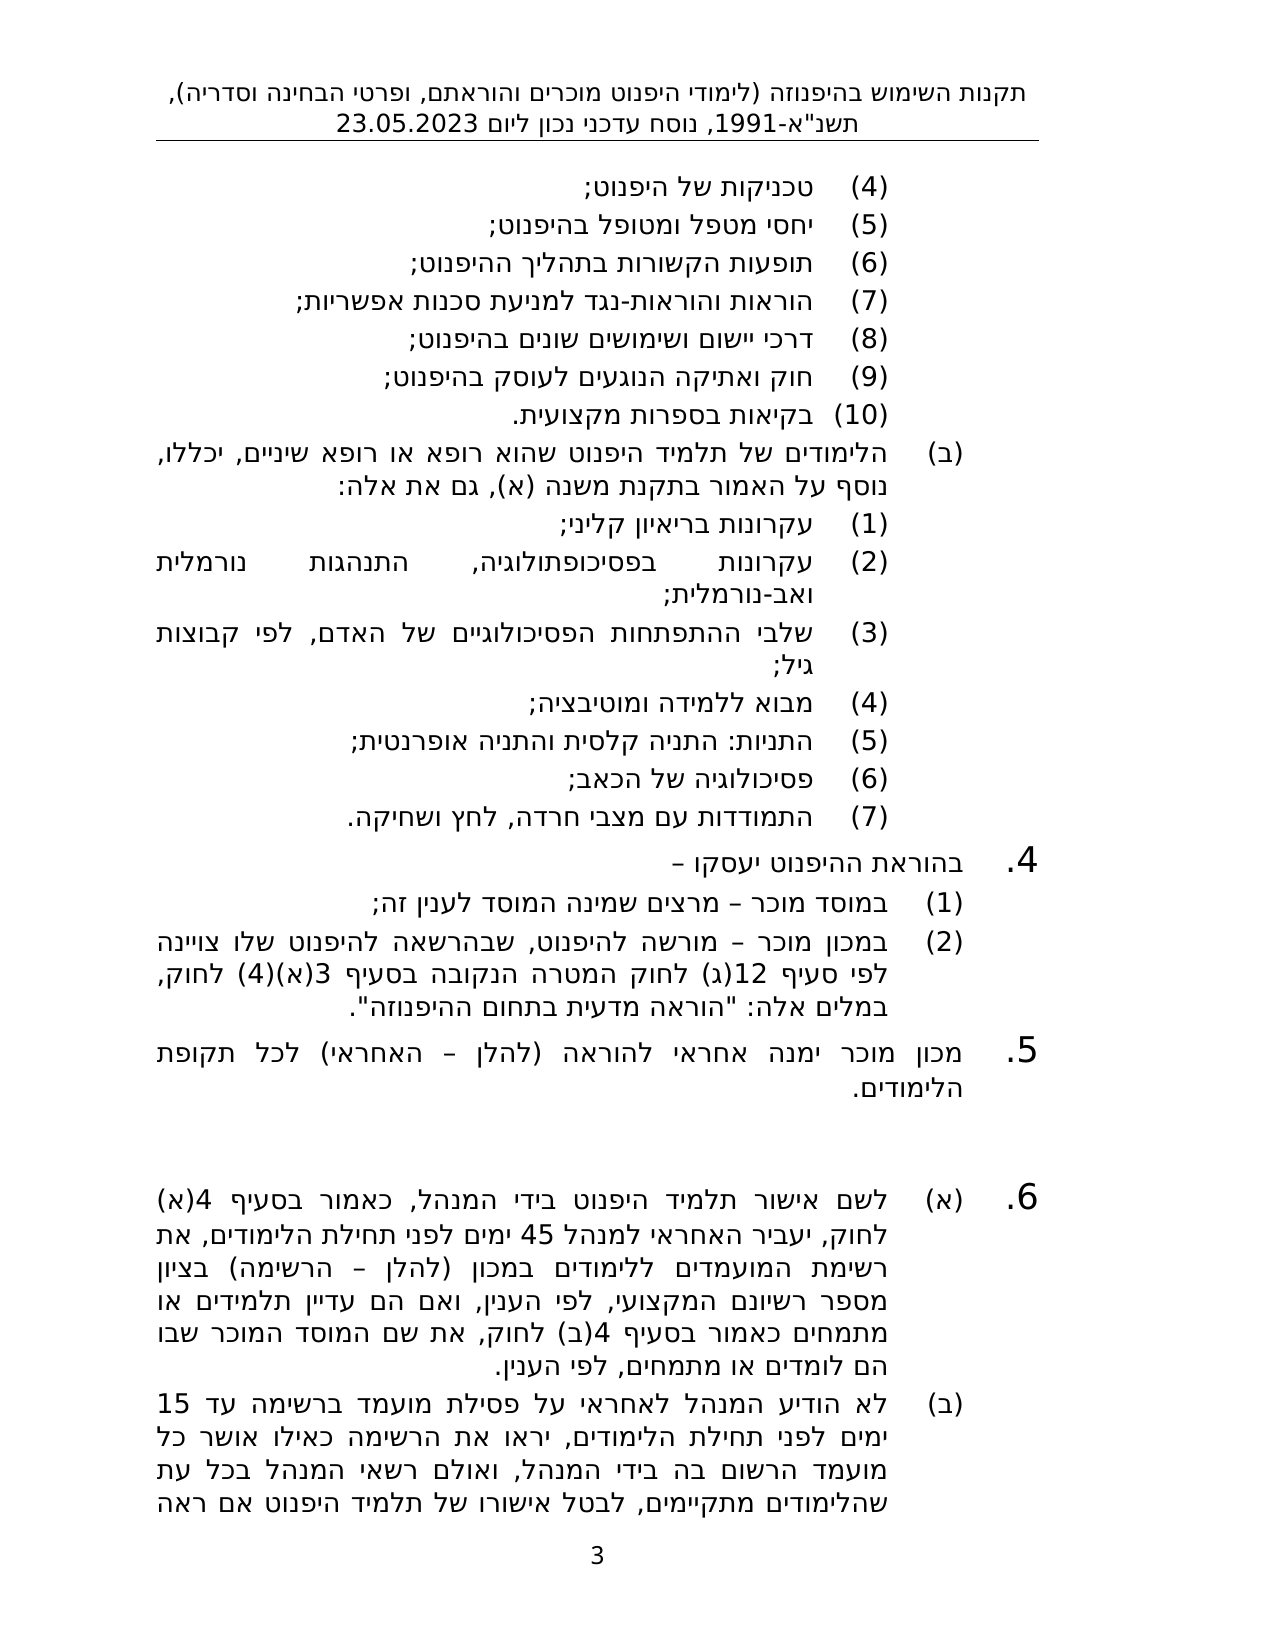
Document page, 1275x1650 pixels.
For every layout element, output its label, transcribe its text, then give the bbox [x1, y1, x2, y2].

text (10) בקיאות בספרות מקצועית. [156, 443, 889, 475]
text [156, 1439, 964, 1537]
text 6. (א) לשם אישור תלמיד היפנוט בידי המנהל, כאמור בסעיף 4(א) לחוק, יעביר האחראי למנהל 45 ימים לפני תחילת הלימודים, את רשימת המועמדים ללימודים במכון (להלן – הרשימה) בציון מספר רשיונם המקצועי, לפי הענין, ואם הם עדיין תלמידים או מתמחים כאמור בסעיף 4(ב) לחוק, את שם המוסד המוכר שבו הם לומדים או מתמחים, לפי הענין. [156, 1228, 1039, 1433]
text (5) יחסי מטפל ומטופל בהיפנוט; [156, 253, 889, 285]
text (3) הכנת מטופל להיפנוט; [156, 177, 889, 209]
text (4) טכניקות של היפנוט; [156, 215, 889, 247]
text (6) פסיכולוגיה של הכאב; [156, 808, 889, 839]
text (3) שלבי ההתפתחות הפסיכולוגיים של האדם, לפי קבוצות גיל; [156, 661, 889, 725]
text (6) תופעות הקשורות בתהליך ההיפנוט; [156, 291, 889, 323]
text (ב) הלימודים של תלמיד היפנוט שהוא רופא או רופא שיניים, יכללו, נוסף על האמור בתקנת משנה (א), גם את אלה: [156, 481, 964, 546]
text (5) התניות: התניה קלסית והתניה אופרנטית; [156, 770, 889, 801]
text (7) התמודדות עם מצבי חרדה, לחץ ושחיקה. [156, 846, 889, 877]
text (1) עקרונות בריאיון קליני; [156, 552, 889, 584]
text (2) עקרונות בפסיכופתולוגיה, התנהגות נורמלית ואב-נורמלית; [156, 590, 889, 654]
text (7) הוראות והוראות-נגד למניעת סכנות אפשריות; [156, 329, 889, 361]
text (8) דרכי יישום ושימושים שונים בהיפנוט; [156, 367, 889, 399]
text 4. בהוראת ההיפנוט יעסקו – [156, 884, 1039, 925]
text (1) במוסד מוכר – מרצים שמינה המוסד לענין זה; [156, 932, 964, 963]
text (9) חוק ואתיקה הנוגעים לעוסק בהיפנוט; [156, 405, 889, 437]
text 5. מכון מוכר ימנה אחראי להוראה (להלן – האחראי) לכל תקופת הלימודים. [156, 1073, 1039, 1148]
text (2) במכון מוכר – מורשה להיפנוט, שבהרשאה להיפנוט שלו צויינה לפי סעיף 12(ג) לחוק המטרה הנקובה בסעיף 3(א)(4) לחוק, במלים אלה: "הוראה מדעית בתחום ההיפנוזה". [156, 970, 964, 1067]
text (4) מבוא ללמידה ומוטיבציה; [156, 732, 889, 763]
